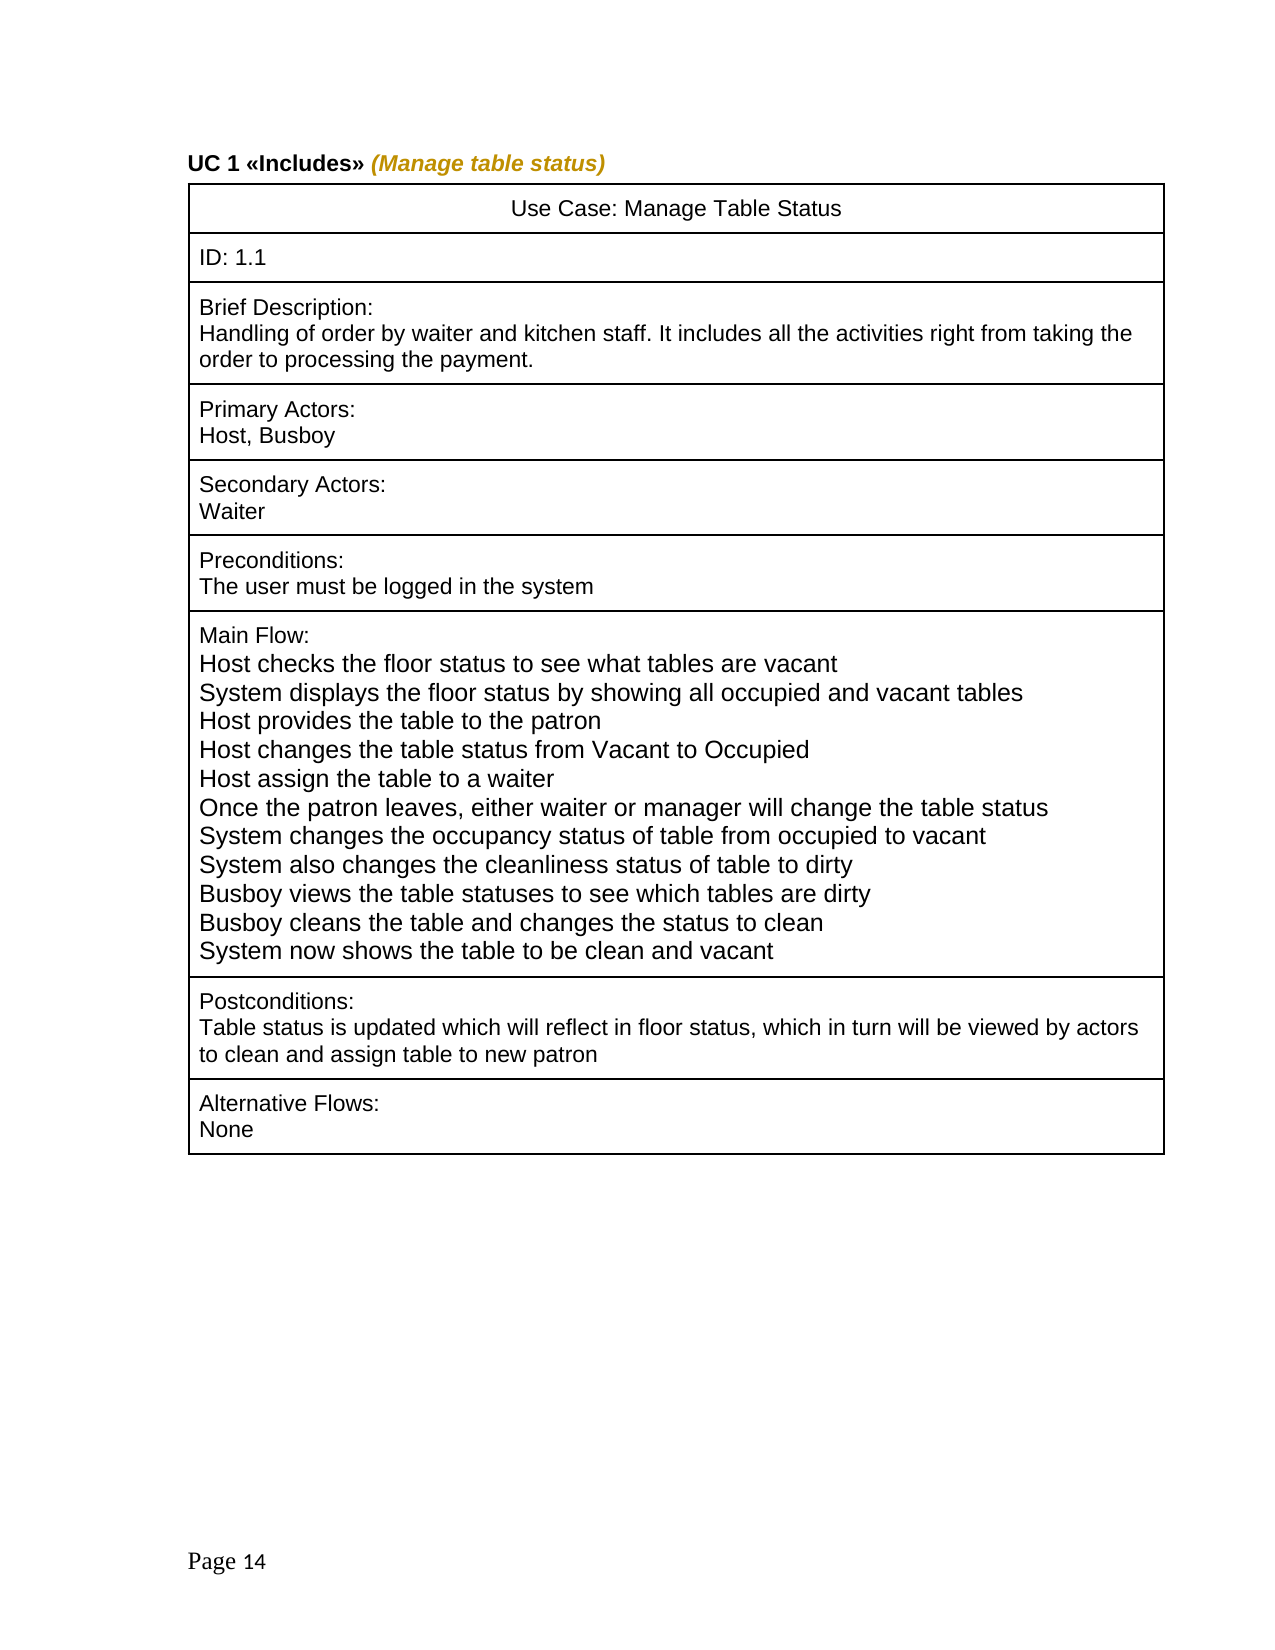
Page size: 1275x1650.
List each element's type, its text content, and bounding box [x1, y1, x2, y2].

table_header Use Case: Manage Table Status [190, 185, 1163, 232]
table_cell Main Flow: Host checks the floor status to see what tables are vacant System displays the floor status by showing all occupied and vacant tables Host provides the table to the patron Host changes the table status from Vacant to Occupied Host assign the table to a waiter Once the patron leaves, either waiter or manager will change the table status System changes the occupancy status of table from occupied to vacant System also changes the cleanliness status of table to dirty Busboy views the table statuses to see which tables are dirty Busboy cleans the table and changes the status to clean System now shows the table to be clean and vacant [190, 612, 1163, 976]
table_cell Brief Description: Handling of order by waiter and kitchen staff. It includes all the activities right from taking the order to processing the payment. [190, 283, 1163, 383]
table_cell Postconditions: Table status is updated which will reflect in floor status, which in turn will be viewed by actors to clean and assign table to new patron [190, 978, 1163, 1077]
table_cell Preconditions: The user must be logged in the system [190, 536, 1163, 610]
table_cell ID: 1.1 [190, 234, 1163, 281]
subtitle UC 1 «Includes» (Manage table status) [187, 150, 1087, 176]
table_cell Secondary Actors: Waiter [190, 461, 1163, 534]
table_cell Primary Actors: Host, Busboy [190, 385, 1163, 459]
table_cell Alternative Flows: None [190, 1080, 1163, 1153]
